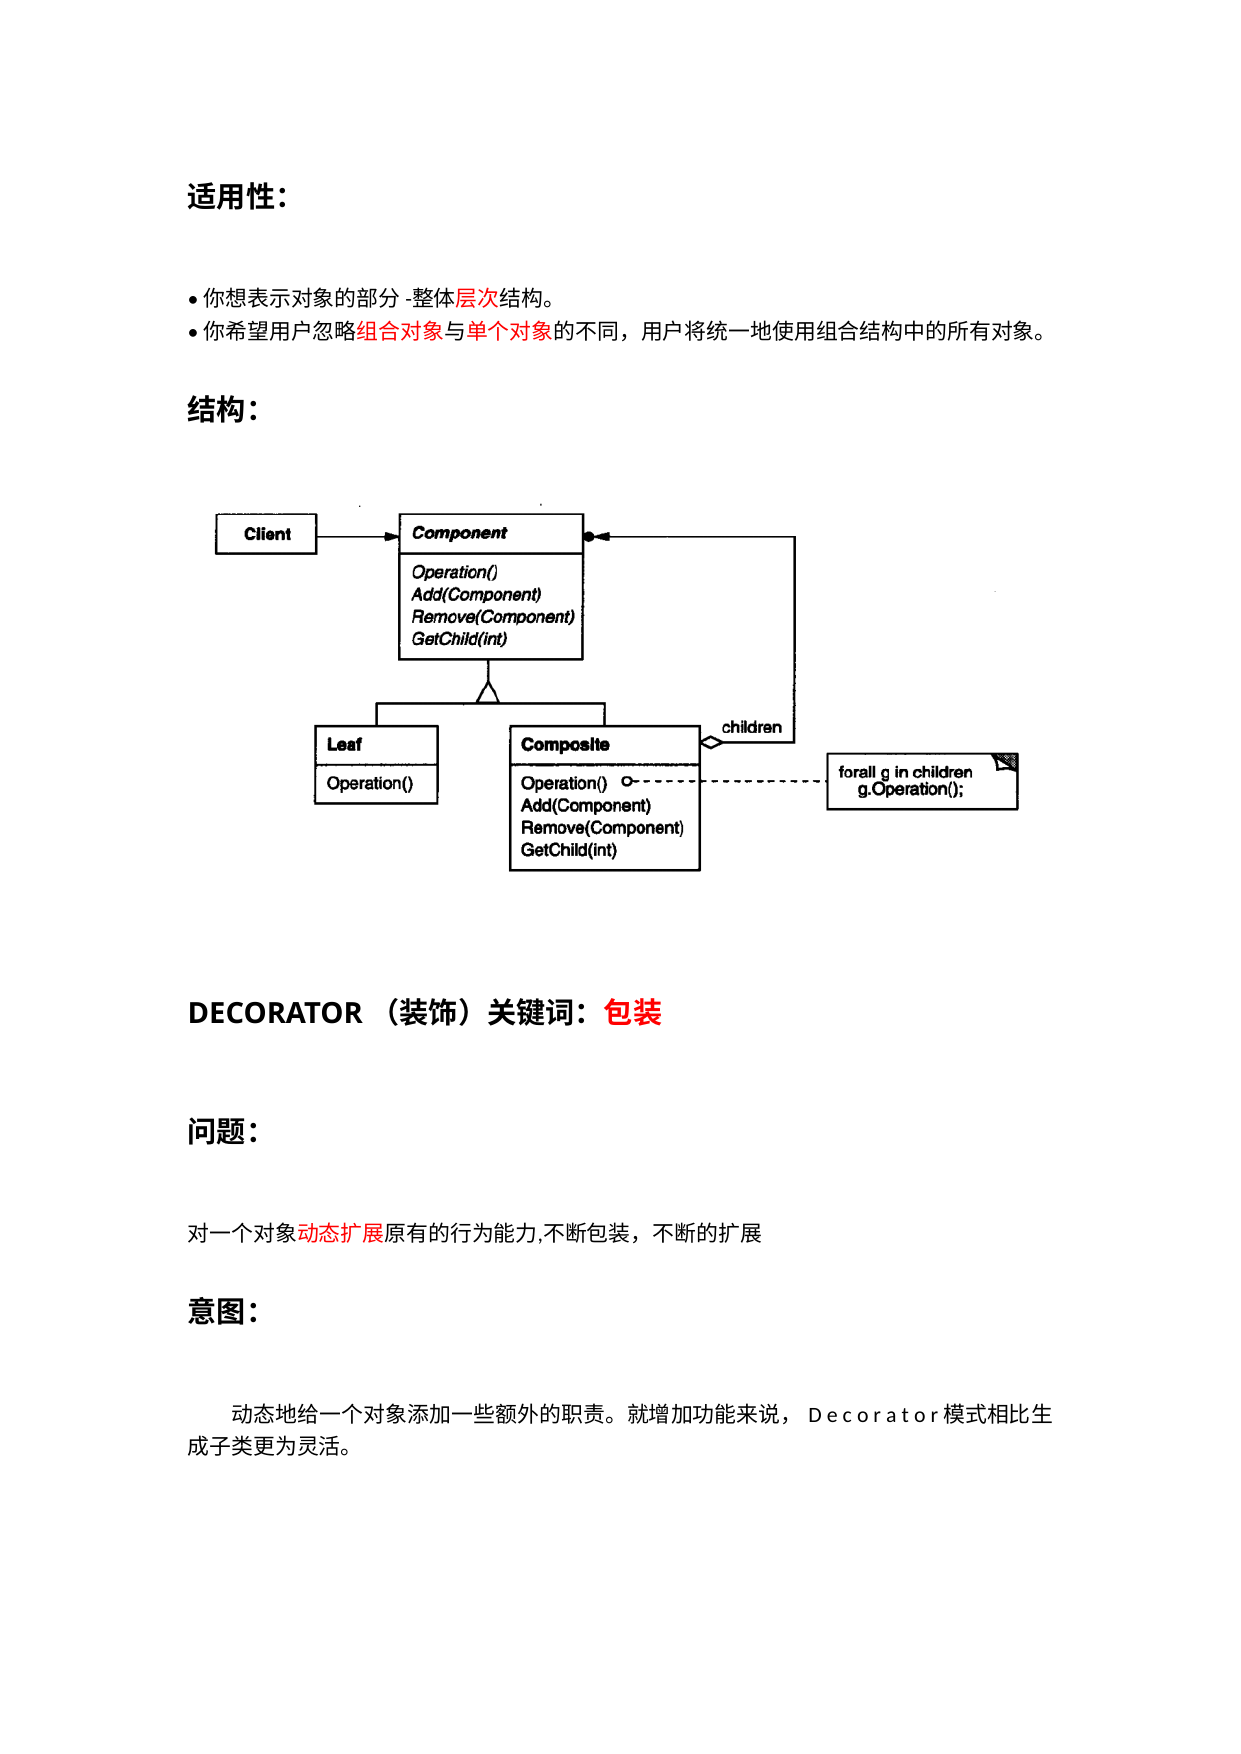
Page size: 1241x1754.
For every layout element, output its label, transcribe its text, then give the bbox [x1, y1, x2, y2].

subtitle 适用性： [187, 162, 1053, 227]
text • 你希望用户忽略组合对象与单个对象的不同，用户将统一地使用组合结构中的所有对象。 [187, 313, 1053, 346]
text • 你想表示对象的部分 -整体层次结构。 [187, 281, 1053, 313]
subtitle DECORATOR （装饰）关键词：包装 [187, 978, 1053, 1043]
picture [187, 493, 1053, 885]
text 动态地给一个对象添加一些额外的职责。就增加功能来说， D e c o r a t o r模式相比生成子类更为灵活。 [187, 1396, 1053, 1461]
subtitle 问题： [187, 1097, 1053, 1162]
text 对一个对象动态扩展原有的行为能力,不断包装，不断的扩展 [187, 1216, 1053, 1248]
subtitle 意图： [187, 1277, 1053, 1342]
subtitle 结构： [187, 375, 1053, 440]
